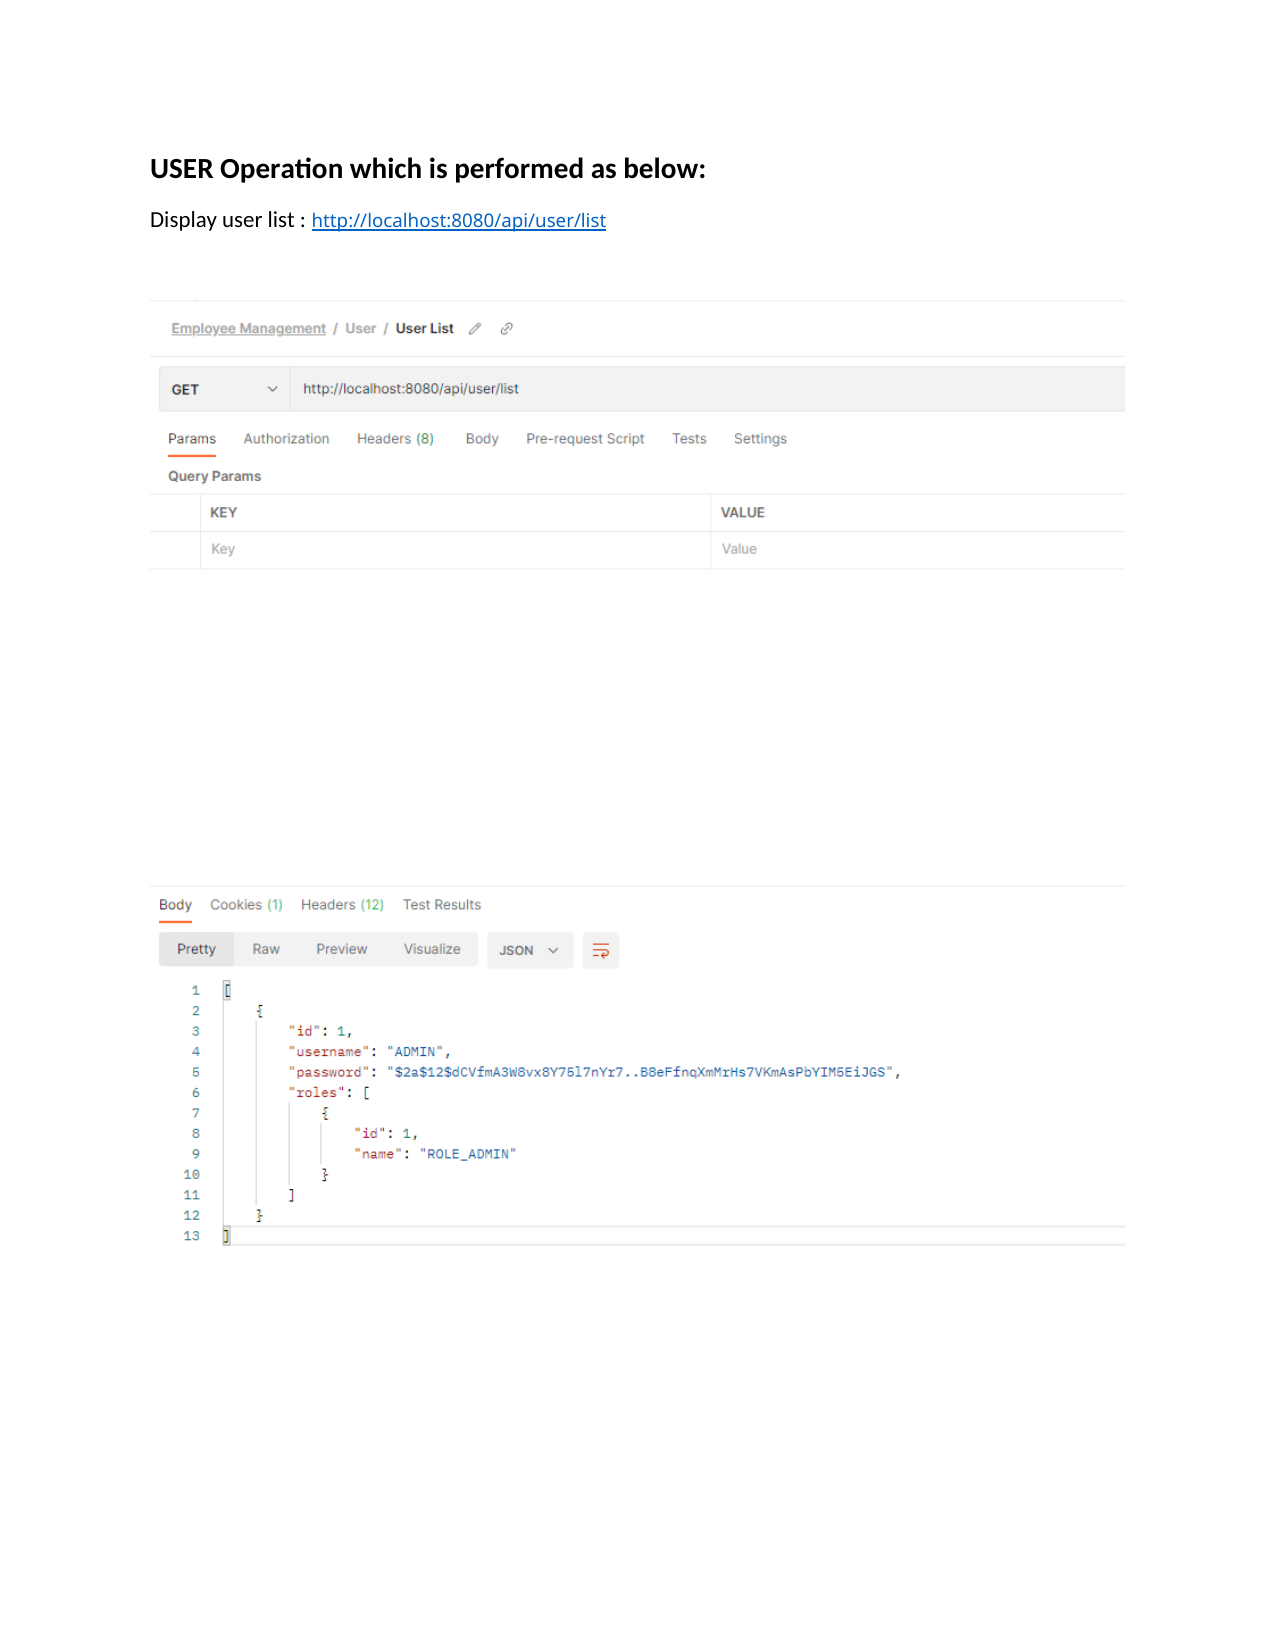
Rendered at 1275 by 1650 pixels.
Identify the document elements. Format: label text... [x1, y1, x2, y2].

text Display user list : http://localhost:8080/api/user/list [150, 205, 1125, 233]
picture [150, 298, 1125, 1271]
text USER Operation which is performed as below: [150, 150, 1125, 186]
